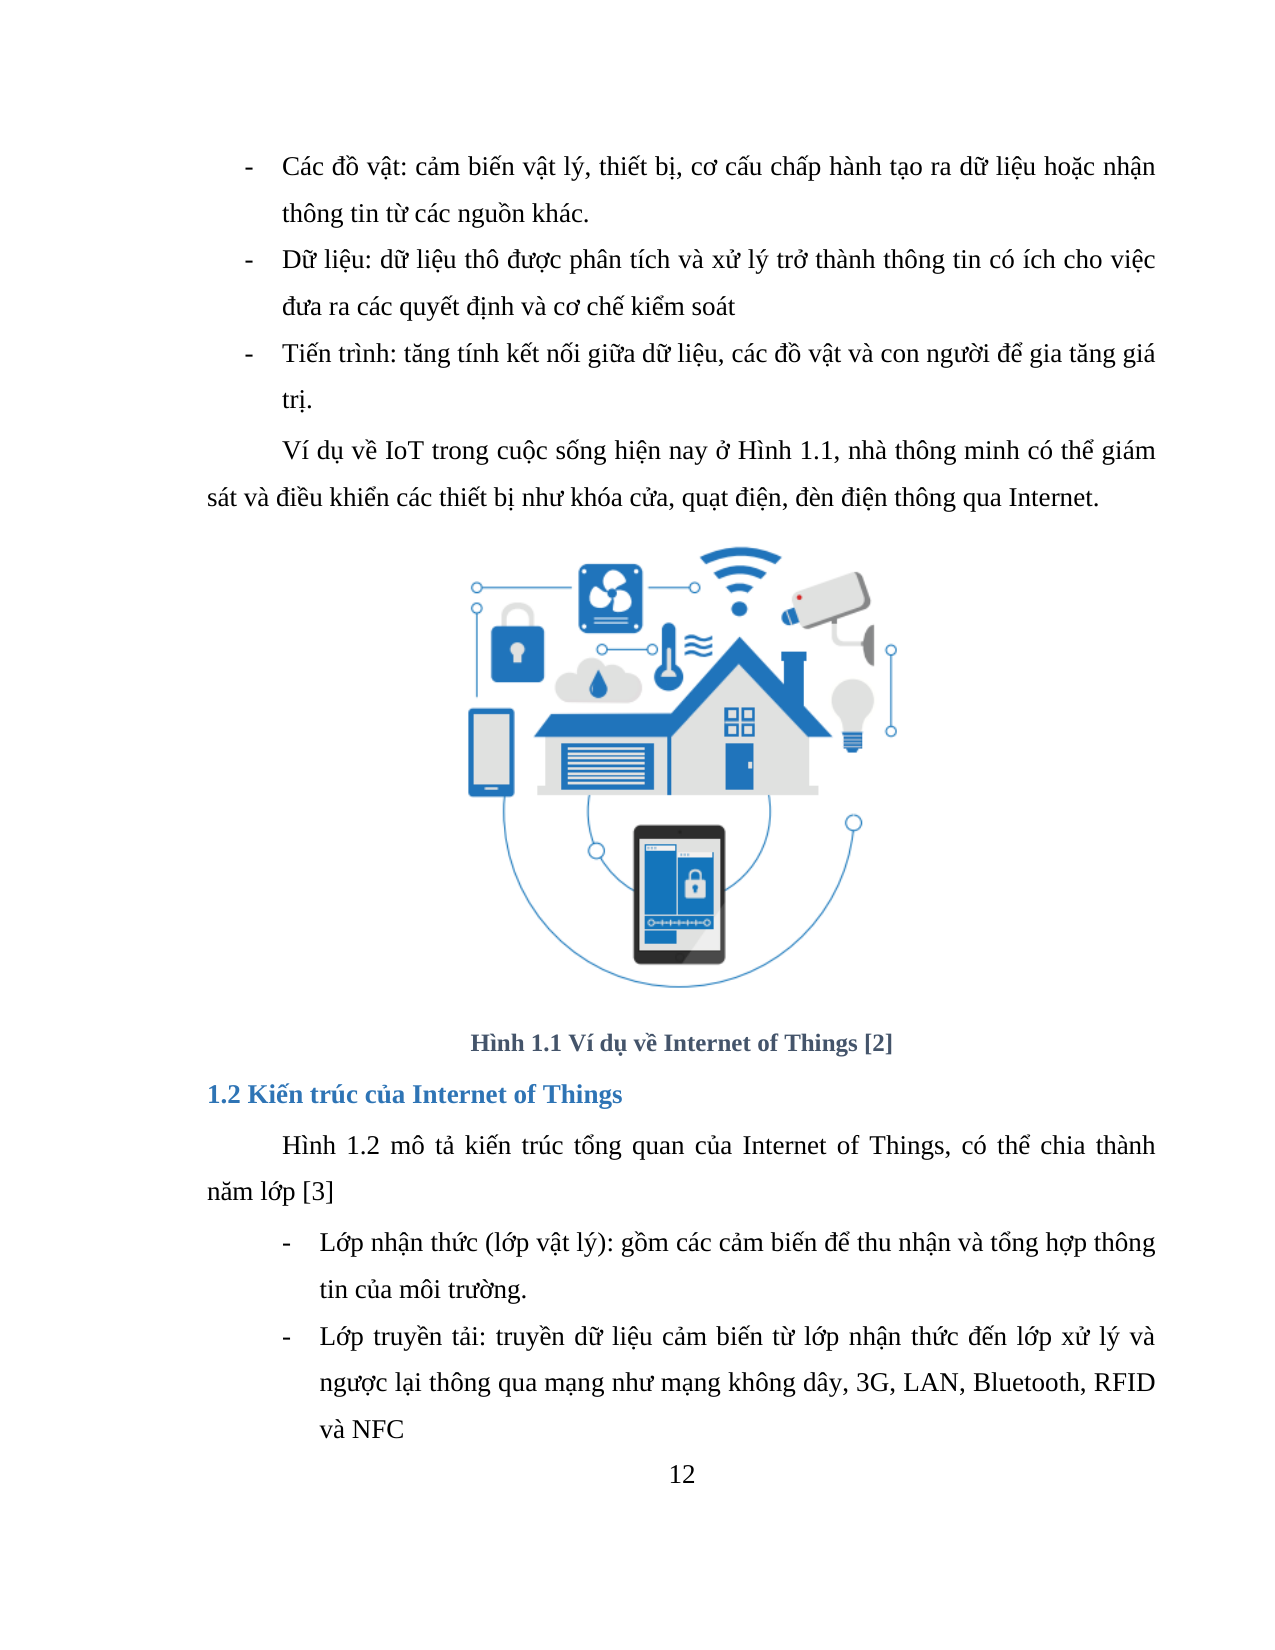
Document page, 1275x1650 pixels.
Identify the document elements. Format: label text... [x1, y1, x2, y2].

subtitle 1.2 Kiến trúc của Internet of Things [207, 1078, 1157, 1109]
list Tiến trình: tăng tính kết nối giữa dữ liệu, các đồ vật và con người để gia tăng giá trị. [244, 337, 1157, 414]
text Hình 1.1 Ví dụ về Internet of Things [2] [207, 1028, 1157, 1057]
list Các đồ vật: cảm biến vật lý, thiết bị, cơ cấu chấp hành tạo ra dữ liệu hoặc nhận thông tin từ các nguồn khác. [244, 150, 1157, 228]
text Hình 1.2 mô tả kiến trúc tổng quan của Internet of Things, có thể chia thành năm lớp [3] [207, 1129, 1157, 1207]
picture [438, 531, 926, 1009]
list Lớp truyền tải: truyền dữ liệu cảm biến từ lớp nhận thức đến lớp xử lý và ngược lại thông qua mạng như mạng không dây, 3G, LAN, Bluetooth, RFID và NFC [282, 1319, 1157, 1444]
list Dữ liệu: dữ liệu thô được phân tích và xử lý trở thành thông tin có ích cho việc đưa ra các quyết định và cơ chế kiểm soát [244, 243, 1157, 321]
text Ví dụ về IoT trong cuộc sống hiện nay ở Hình 1.1, nhà thông minh có thể giám sát và điều khiển các thiết bị như khóa cửa, quạt điện, đèn điện thông qua Internet. [207, 434, 1157, 512]
list Lớp nhận thức (lớp vật lý): gồm các cảm biến để thu nhận và tổng hợp thông tin của môi trường. [282, 1226, 1157, 1304]
